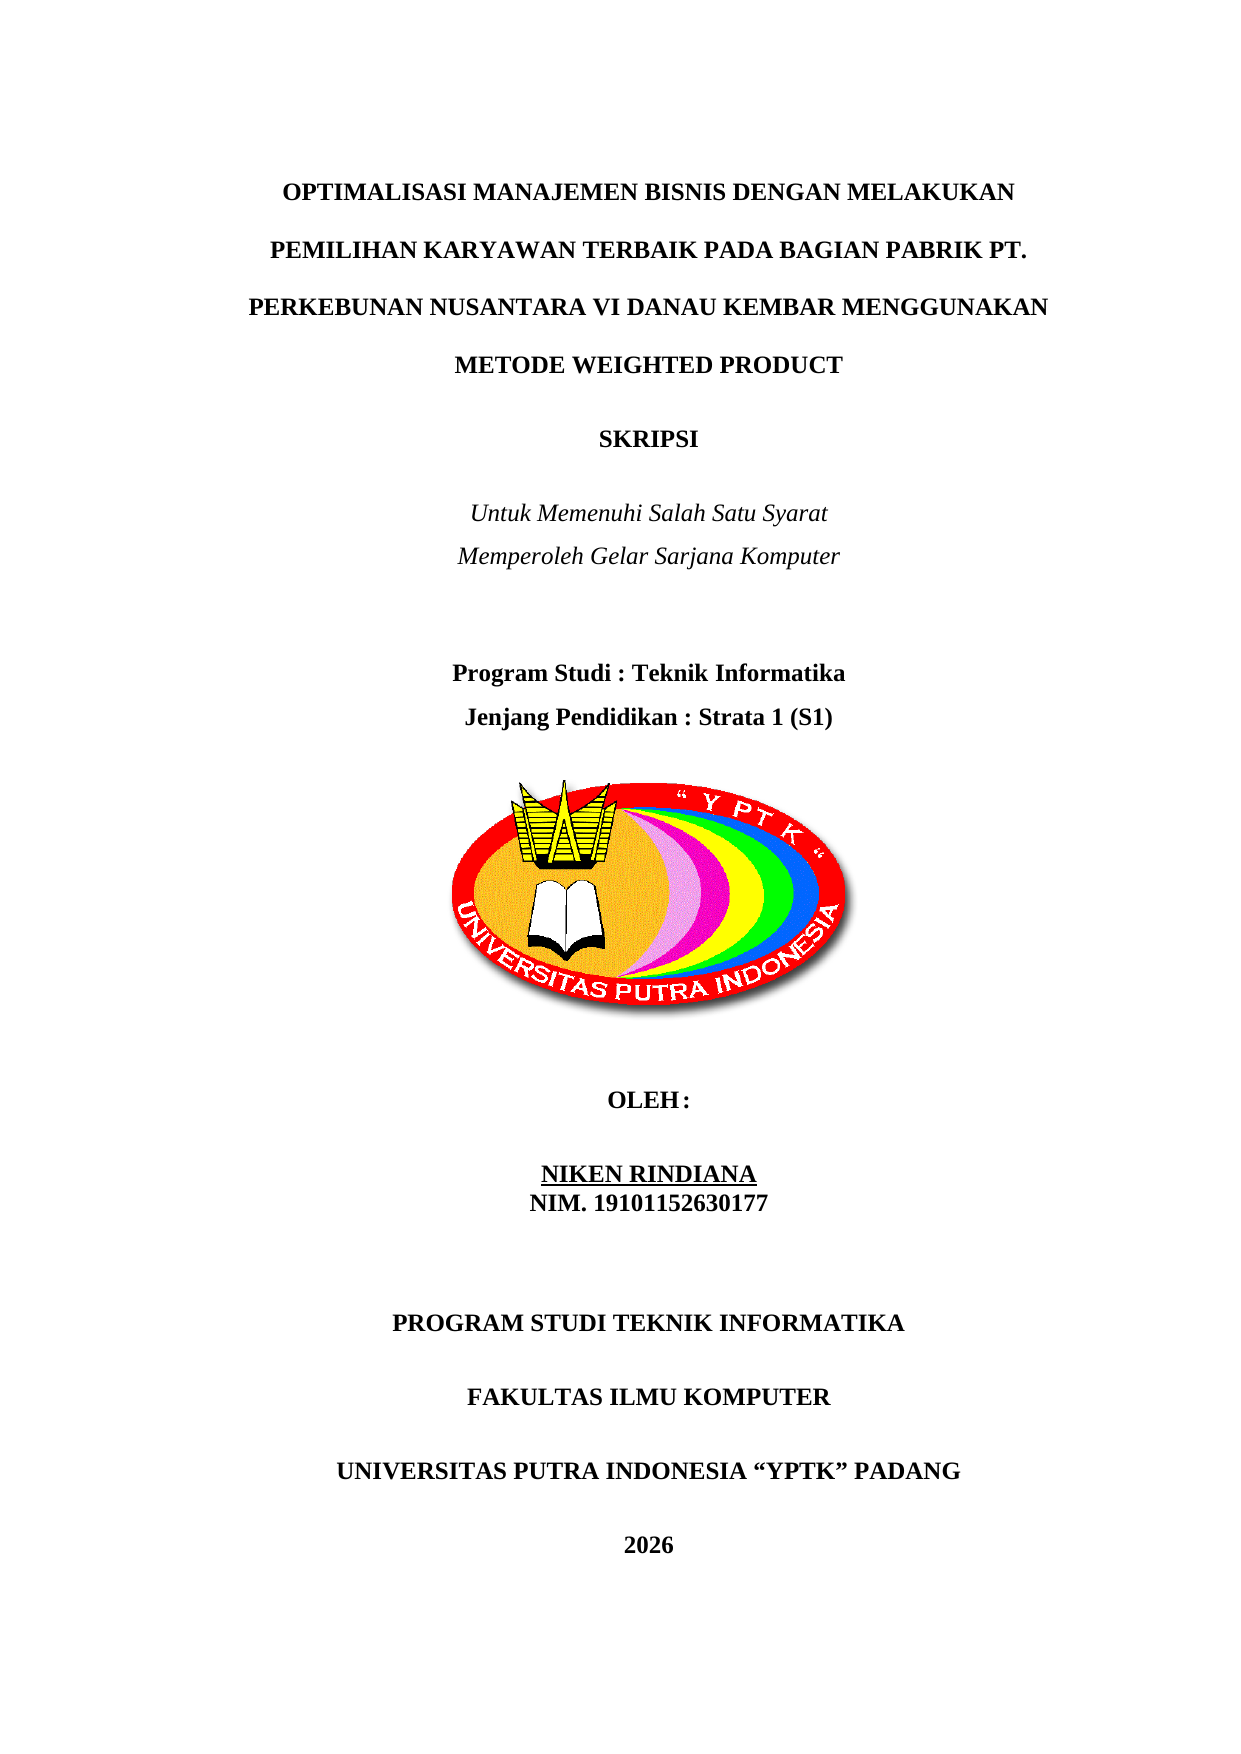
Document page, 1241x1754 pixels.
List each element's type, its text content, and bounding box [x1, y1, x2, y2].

text Untuk Memenuhi Salah Satu Syarat [234, 498, 1063, 527]
text OPTIMALISASI MANAJEMEN BISNIS DENGAN MELAKUKAN PEMILIHAN KARYAWAN TERBAIK PADA BAGIAN PABRIK PT. PERKEBUNAN NUSANTARA VI DANAU KEMBAR MENGGUNAKAN METODE WEIGHTED PRODUCT [234, 177, 1063, 378]
text Memperoleh Gelar Sarjana Komputer [234, 541, 1063, 570]
picture [390, 744, 907, 1040]
text PROGRAM STUDI TEKNIK INFORMATIKA [234, 1308, 1063, 1337]
text OLEH : [234, 1085, 1063, 1114]
text NIKEN RINDIANA NIM. 19101152630177 [234, 1159, 1063, 1217]
text UNIVERSITAS PUTRA INDONESIA “YPTK” PADANG [234, 1456, 1063, 1485]
text SKRIPSI [234, 424, 1063, 453]
text 2023 [234, 1530, 1063, 1559]
text Program Studi : Teknik Informatika Jenjang Pendidikan : Strata 1 (S1) [234, 658, 1063, 730]
text FAKULTAS ILMU KOMPUTER [234, 1382, 1063, 1411]
